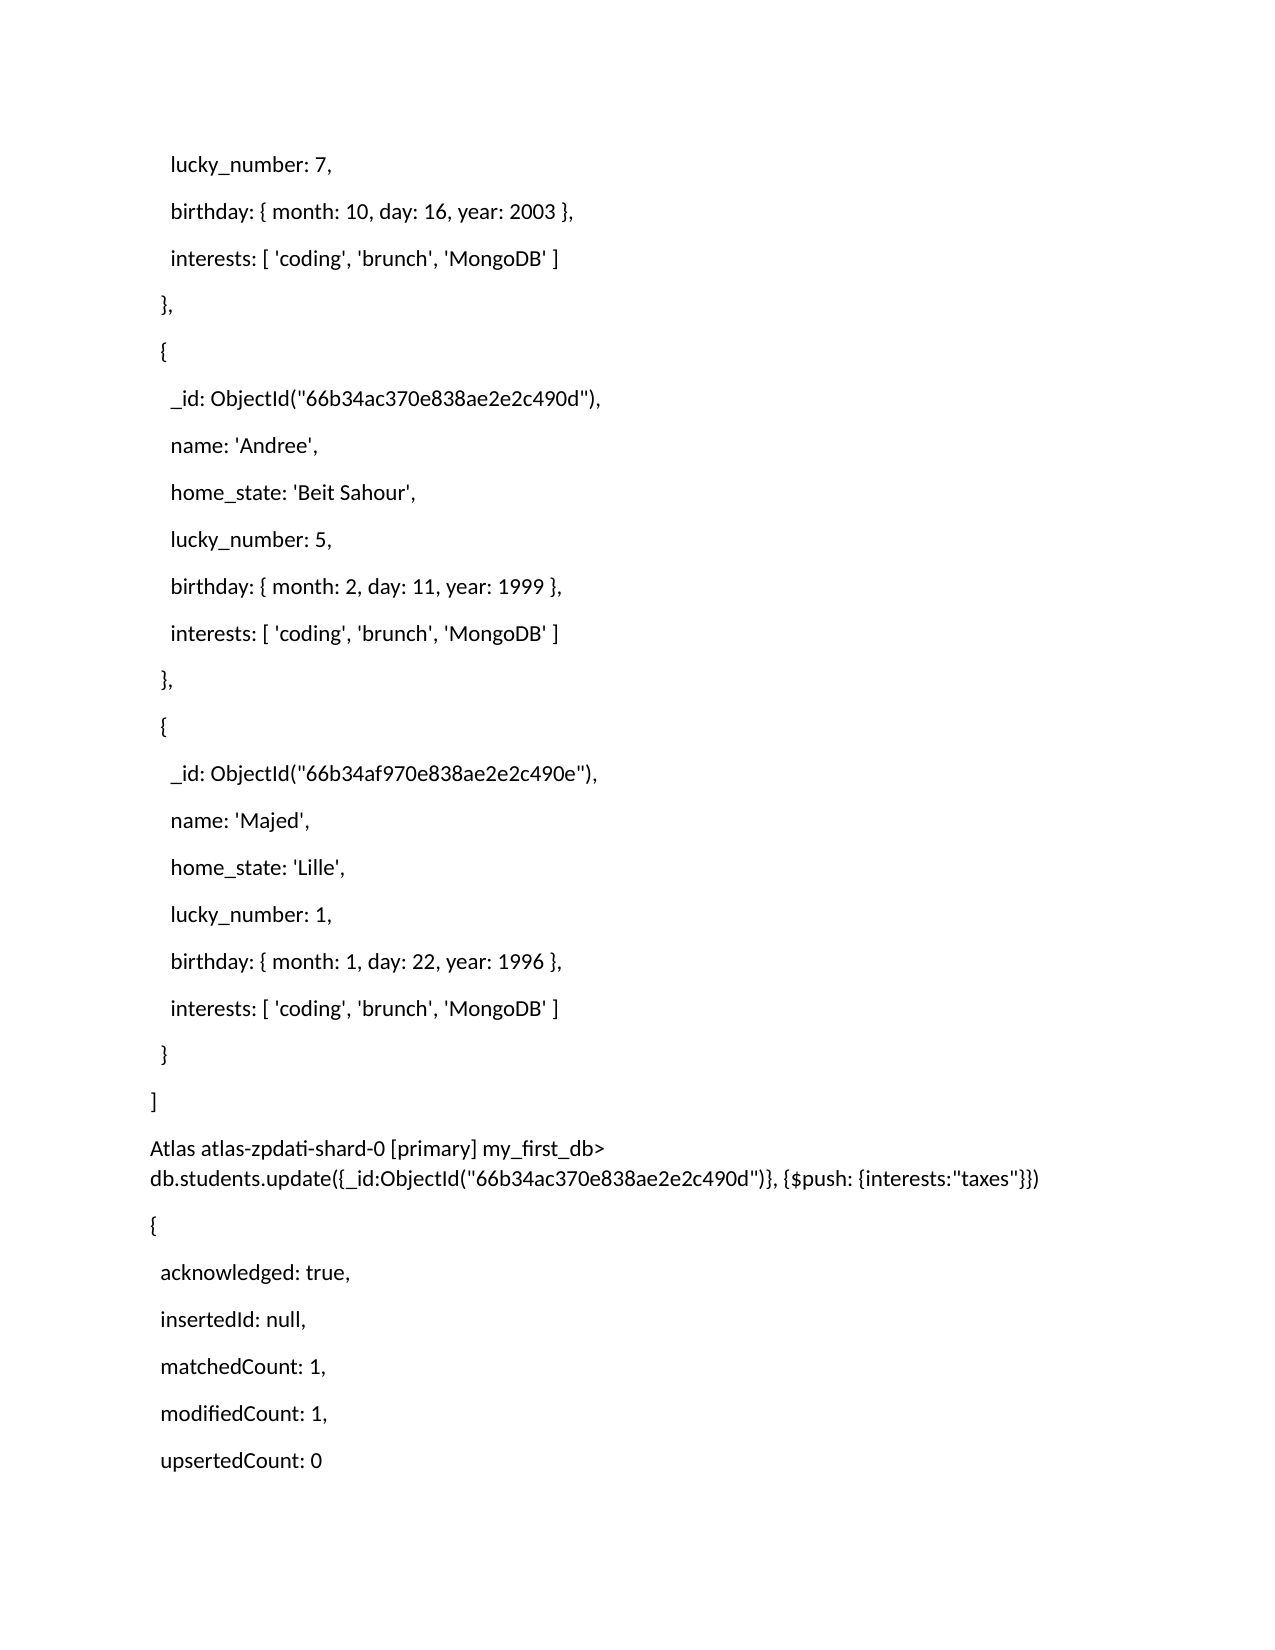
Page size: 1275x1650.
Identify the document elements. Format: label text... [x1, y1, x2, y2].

text interests: [ 'coding', 'brunch', 'MongoDB' ] [150, 994, 1125, 1022]
text birthday: { month: 10, day: 16, year: 2003 }, [150, 197, 1125, 225]
text Atlas atlas-zpdati-shard-0 [primary] my_first_db> db.students.update({_id:ObjectId("66b34ac370e838ae2e2c490d")}, {$push: {interests:"taxes"}}) [150, 1134, 1125, 1193]
text insertedId: null, [150, 1305, 1125, 1333]
text { [150, 1211, 1125, 1239]
text ] [150, 1087, 1125, 1116]
text } [150, 1041, 1125, 1069]
text _id: ObjectId("66b34ac370e838ae2e2c490d"), [150, 384, 1125, 412]
text lucky_number: 7, [150, 150, 1125, 178]
text { [150, 337, 1125, 366]
text matchedCount: 1, [150, 1352, 1125, 1380]
text name: 'Majed', [150, 806, 1125, 834]
text birthday: { month: 2, day: 11, year: 1999 }, [150, 572, 1125, 600]
text }, [150, 666, 1125, 694]
text lucky_number: 5, [150, 525, 1125, 553]
text birthday: { month: 1, day: 22, year: 1996 }, [150, 947, 1125, 975]
text home_state: 'Lille', [150, 853, 1125, 881]
text }, [150, 291, 1125, 319]
text _id: ObjectId("66b34af970e838ae2e2c490e"), [150, 759, 1125, 787]
text upsertedCount: 0 [150, 1446, 1125, 1474]
text { [150, 712, 1125, 741]
text home_state: 'Beit Sahour', [150, 478, 1125, 506]
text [150, 244, 1125, 272]
text acknowledged: true, [150, 1258, 1125, 1286]
text name: 'Andree', [150, 431, 1125, 459]
text modifiedCount: 1, [150, 1399, 1125, 1427]
text lucky_number: 1, [150, 900, 1125, 928]
text interests: [ 'coding', 'brunch', 'MongoDB' ] [150, 619, 1125, 647]
